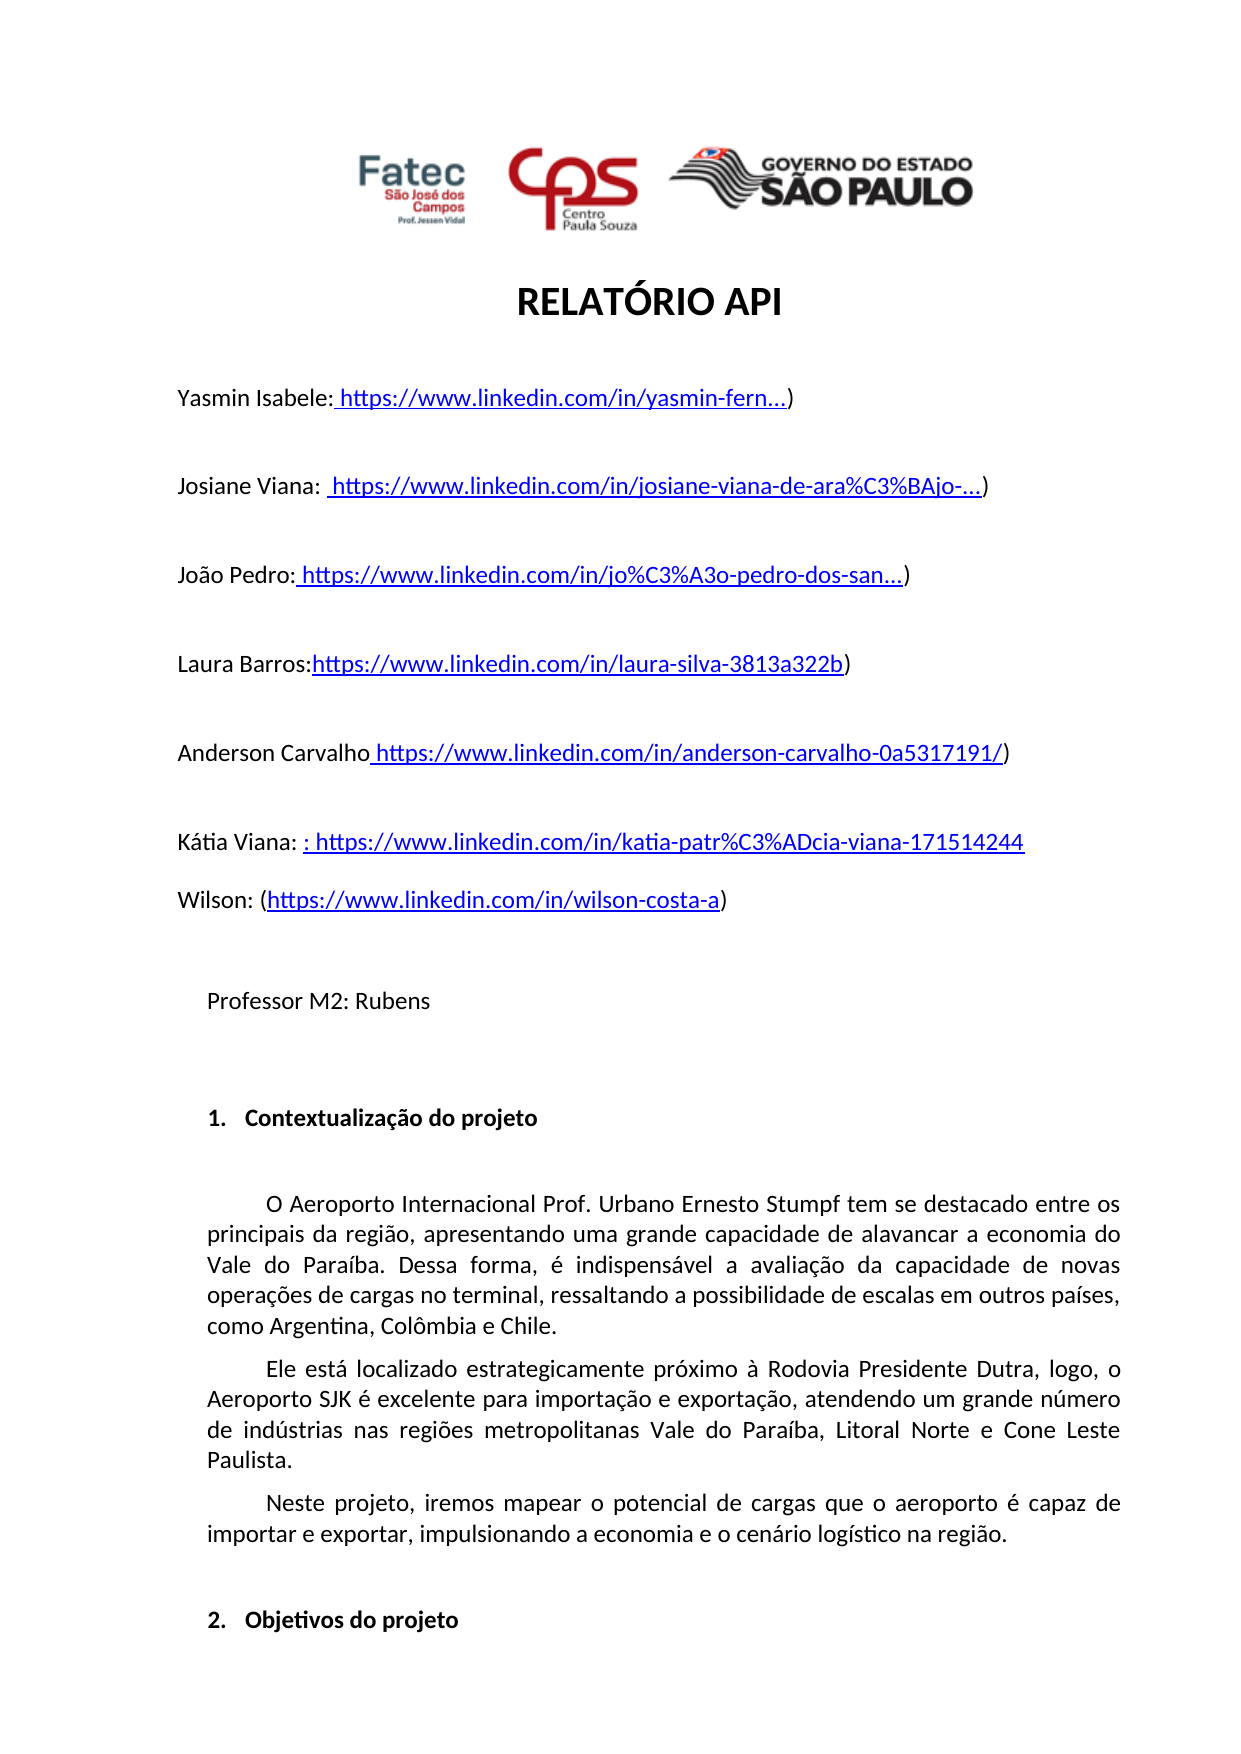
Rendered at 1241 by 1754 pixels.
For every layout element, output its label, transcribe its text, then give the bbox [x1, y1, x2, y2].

text Yasmin Isabele: https://www.linkedin.com/in/yasmin-fern...) [177, 382, 1122, 412]
subtitle Objetivos do projeto [207, 1604, 1122, 1635]
text Laura Barros:https://www.linkedin.com/in/laura-silva-3813a322b) [177, 648, 1122, 679]
text João Pedro: https://www.linkedin.com/in/jo%C3%A3o-pedro-dos-san...) [177, 559, 1122, 590]
text Kátia Viana: : https://www.linkedin.com/in/katia-patr%C3%ADcia-viana-171514244 [177, 826, 1122, 856]
text Josiane Viana: https://www.linkedin.com/in/josiane-viana-de-ara%C3%BAjo-...) [177, 471, 1122, 501]
text O Aeroporto Internacional Prof. Urbano Ernesto Stumpf tem se destacado entre os principais da região, apresentando uma grande capacidade de alavancar a economia do Vale do Paraíba. Dessa forma, é indispensável a avaliação da capacidade de novas operações de cargas no terminal, ressaltando a possibilidade de escalas em outros países, como Argentina, Colômbia e Chile. [207, 1188, 1122, 1341]
text Neste projeto, iremos mapear o potencial de cargas que o aeroporto é capaz de importar e exportar, impulsionando a economia e o cenário logístico na região. [207, 1488, 1122, 1549]
text Ele está localizado estrategicamente próximo à Rodovia Presidente Dutra, logo, o Aeroporto SJK é excelente para importação e exportação, atendendo um grande número de indústrias nas regiões metropolitanas Vale do Paraíba, Litoral Norte e Cone Leste Paulista. [207, 1353, 1122, 1475]
text Wilson: (https://www.linkedin.com/in/wilson-costa-a) [177, 884, 1122, 915]
picture [313, 130, 1008, 251]
text Professor M2: Rubens [207, 985, 1122, 1016]
title Relatório api [177, 275, 1122, 326]
subtitle Contextualização do projeto [207, 1102, 1122, 1132]
text Anderson Carvalho https://www.linkedin.com/in/anderson-carvalho-0a5317191/) [177, 737, 1122, 768]
